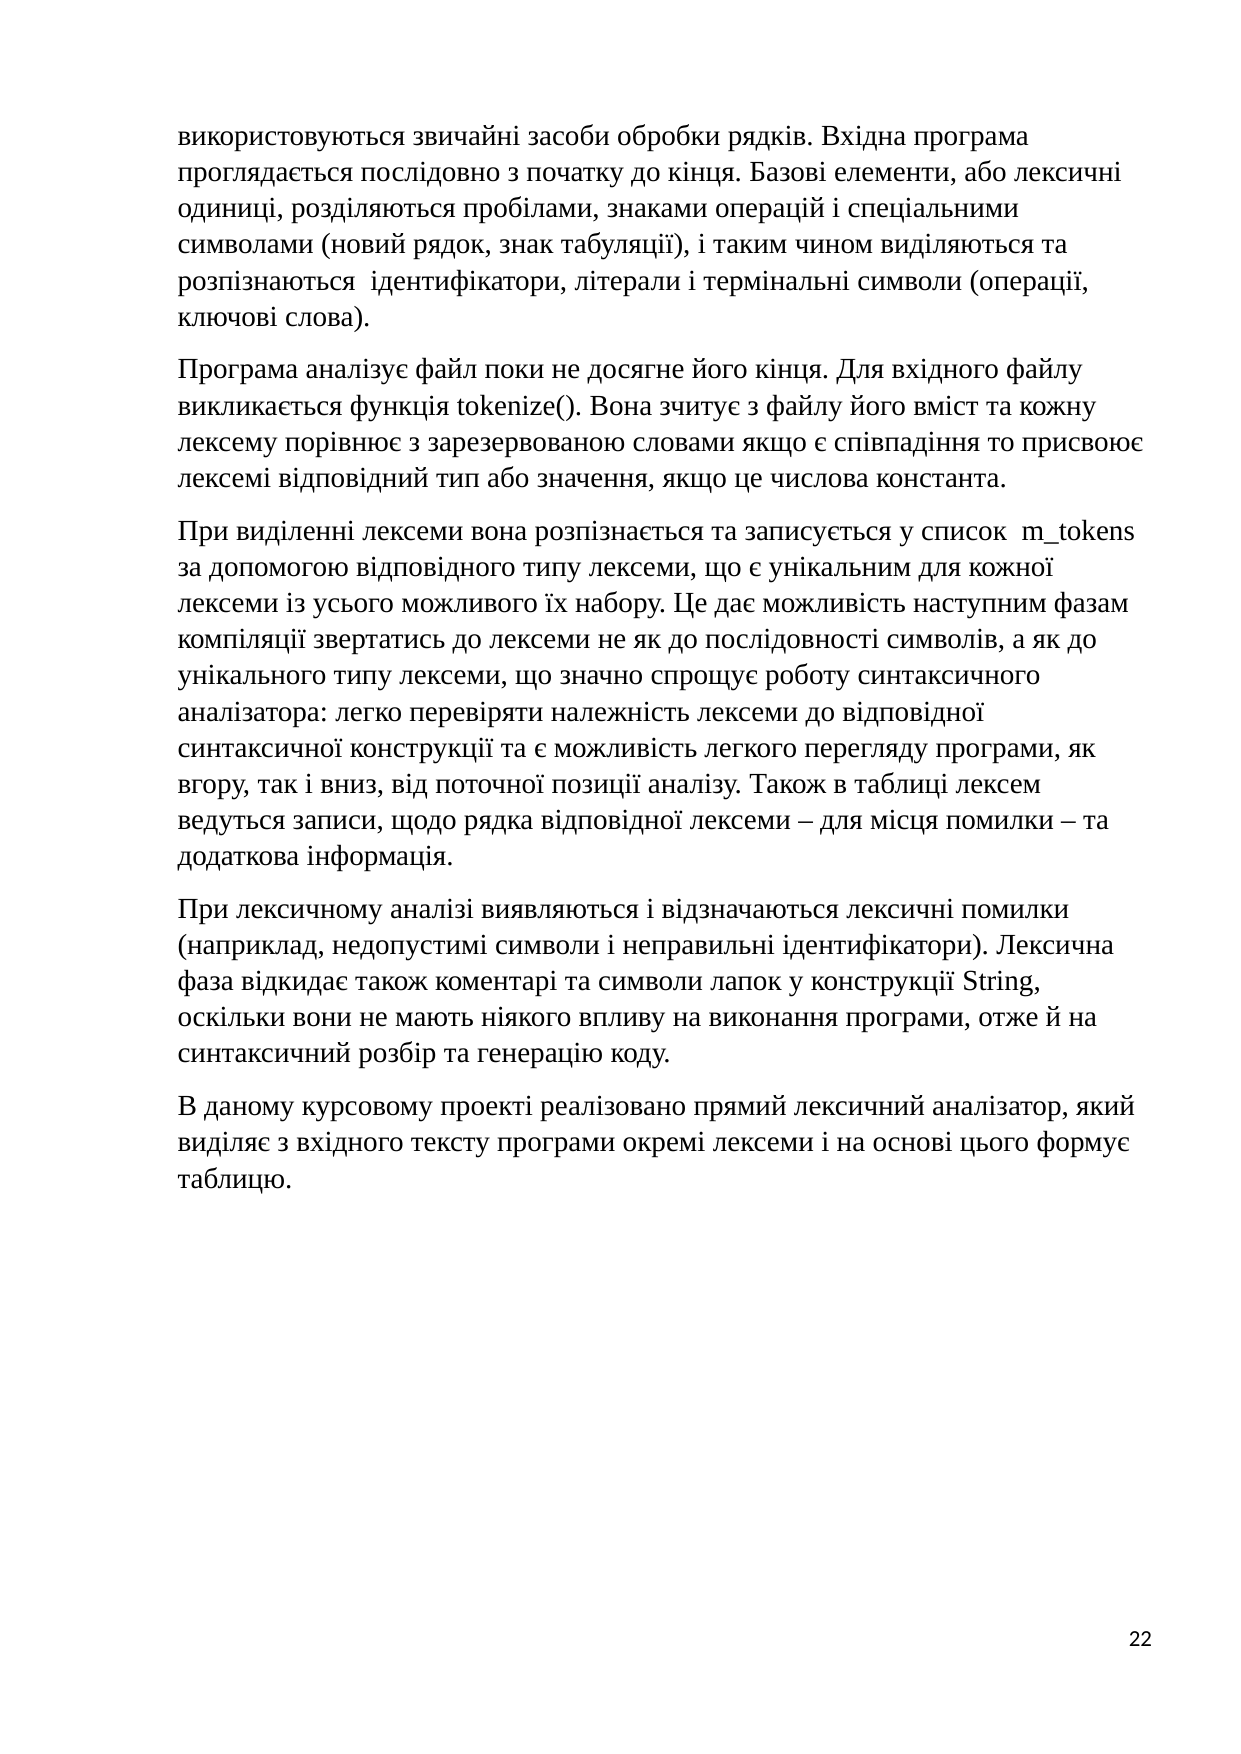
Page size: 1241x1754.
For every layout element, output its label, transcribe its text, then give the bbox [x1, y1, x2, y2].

text При виділенні лексеми вона розпізнається та записується у список m_tokens за допомогою відповідного типу лексеми, що є унікальним для кожної лексеми із усього можливого їх набору. Це дає можливість наступним фазам компiляції звертатись до лексеми не як до послідовності символів, а як до унікального типу лексеми, що значно спрощує роботу синтаксичного аналізатора: легко перевіряти належність лексеми до відповідної синтаксичної конструкції та є можливість легкого перегляду програми, як вгору, так і вниз, від поточної позиції аналізу. Також в таблиці лексем ведуться записи, щодо рядка відповідної лексеми – для місця помилки – та додаткова інформація. [177, 513, 1152, 872]
text При лексичному аналiзі виявляються i вiдзначаються лексичнi помилки (наприклад, недопустимi символи i неправильнi iдентифiкатори). Лексична фаза вiдкидає також коментарi та символи лапок у конструкції String, оскiльки вони не мають нiякого впливу на виконання програми, отже й на синтаксичний розбір та генерацію коду. [177, 891, 1152, 1069]
text Програма аналізує файл поки не досягне його кінця. Для вхідного файлу викликається функція tokenize(). Вона зчитує з файлу його вміст та кожну лексему порівнює з зарезервованою словами якщо є співпадіння то присвоює лексемі відповідний тип або значення, якщо це числова константа. [177, 352, 1152, 494]
text В даному курсовому проекті реалізовано прямий лексичний аналізатор, який виділяє з вхідного тексту програми окремі лексеми і на основі цього формує таблицю. [177, 1088, 1152, 1194]
